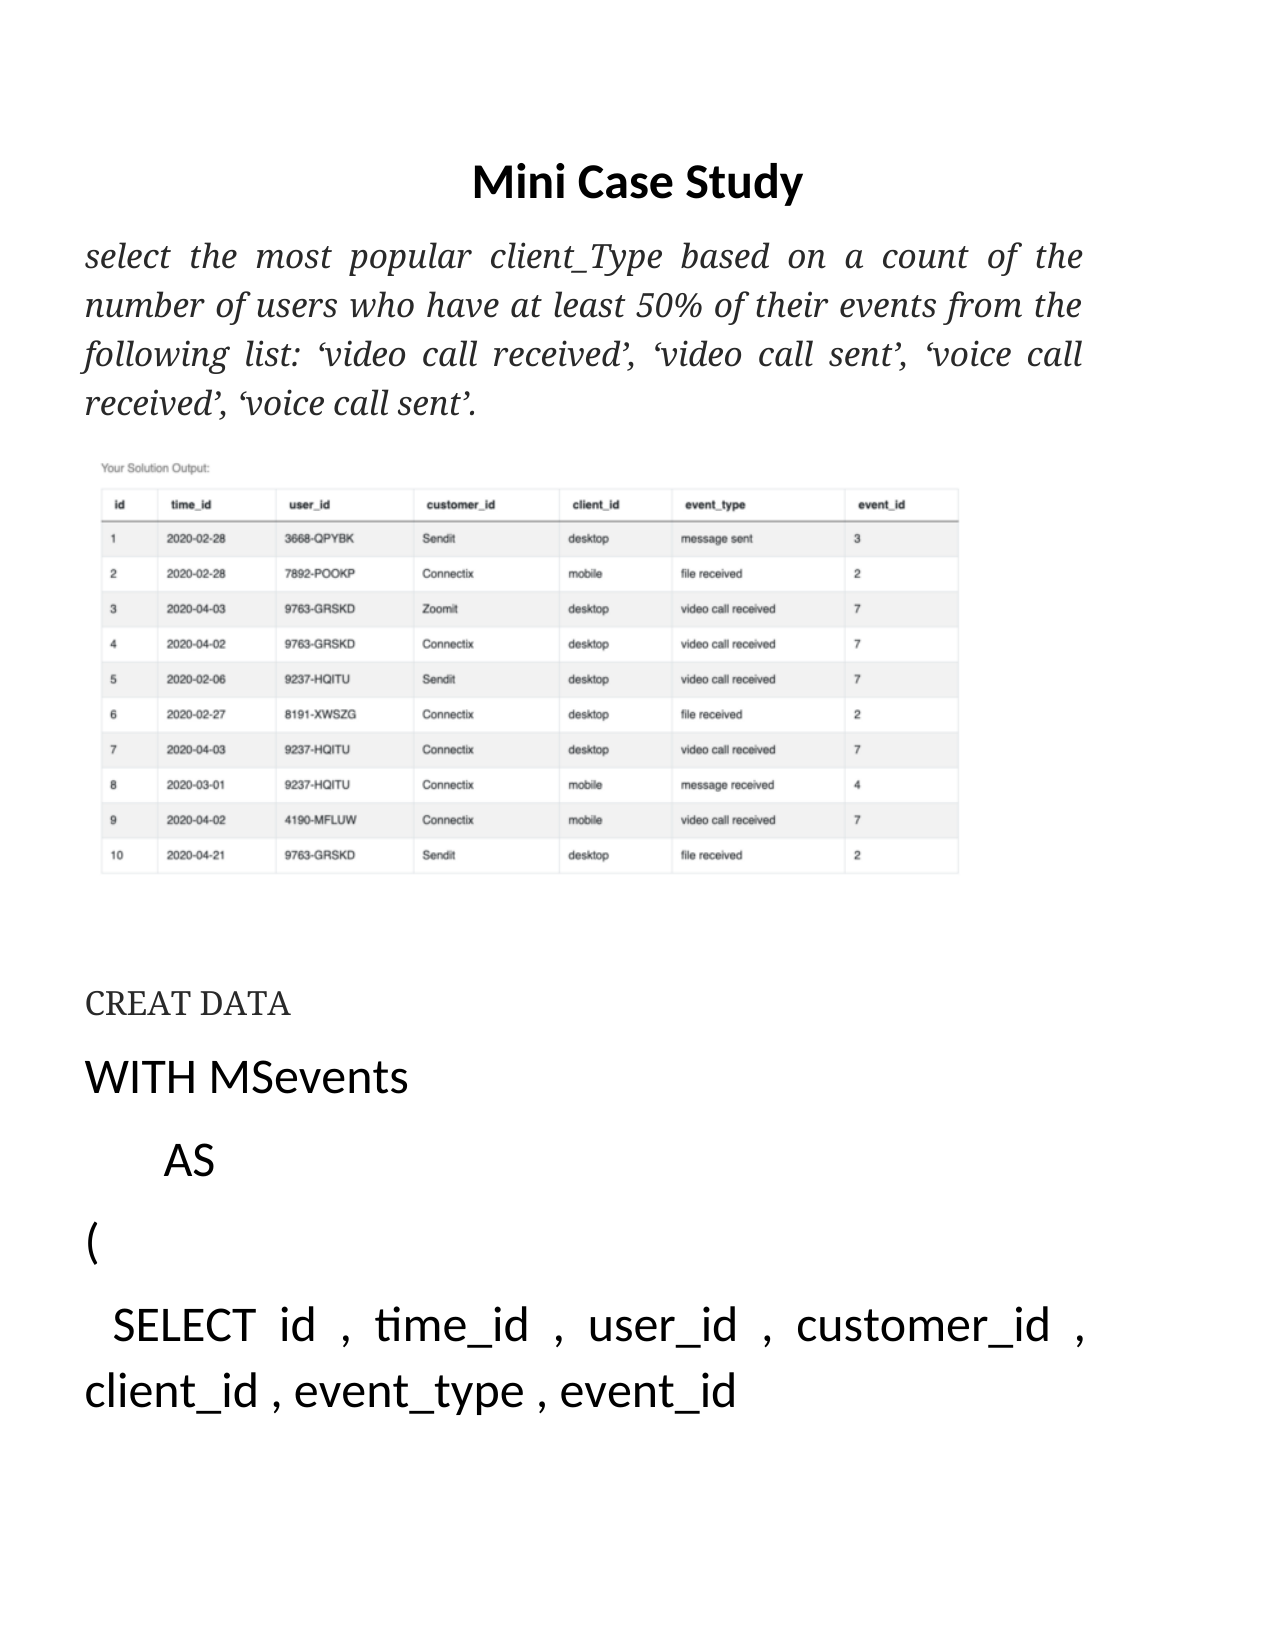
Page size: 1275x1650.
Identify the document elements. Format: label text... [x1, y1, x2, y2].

text SELECT id , time_id , user_id , customer_id , client_id , event_type , event_id [84, 1293, 1087, 1419]
text Mini Case Study [187, 150, 1087, 211]
text WITH MSevents [84, 1045, 1087, 1106]
text CREAT DATA [84, 979, 1087, 1025]
text AS [84, 1128, 1087, 1189]
text ( [84, 1210, 1087, 1271]
picture [84, 445, 985, 895]
text select the most popular client_Type based on a count of the number of users who have at least 50% of their events from the following list: ‘video call received’, ‘video call sent’, ‘voice call received’, ‘voice call sent’. [84, 232, 1087, 425]
